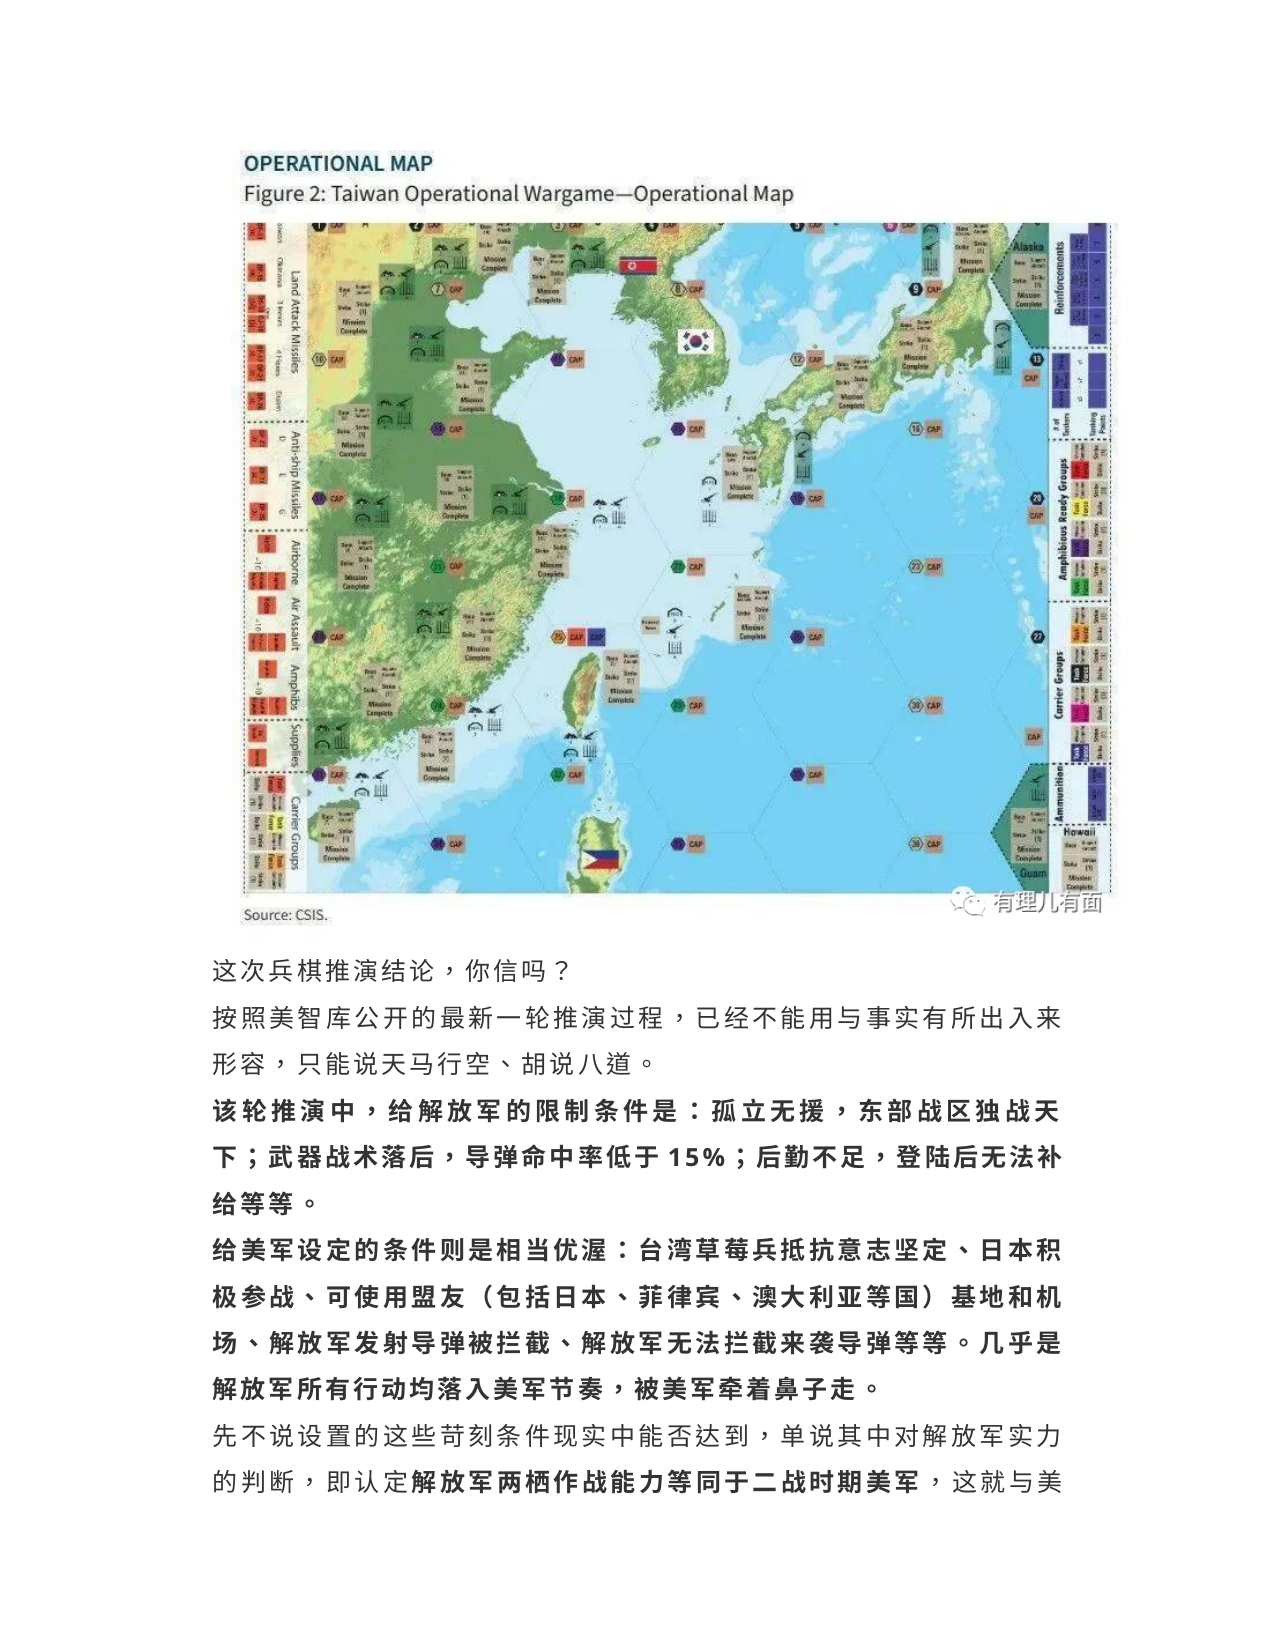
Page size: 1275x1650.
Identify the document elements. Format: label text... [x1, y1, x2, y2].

picture [231, 150, 1132, 942]
text 按照美智库公开的最新一轮推演过程，已经不能用与事实有所出入来形容，只能说天马行空、胡说八道。 [212, 988, 1062, 1081]
text 该轮推演中，给解放军的限制条件是：孤立无援，东部战区独战天下；武器战术落后，导弹命中率低于15%；后勤不足，登陆后无法补给等等。 [212, 1081, 1062, 1220]
text 这次兵棋推演结论，你信吗？ [212, 942, 1062, 988]
text 给美军设定的条件则是相当优渥：台湾草莓兵抵抗意志坚定、日本积极参战、可使用盟友（包括日本、菲律宾、澳大利亚等国）基地和机场、解放军发射导弹被拦截、解放军无法拦截来袭导弹等等。几乎是解放军所有行动均落入美军节奏，被美军牵着鼻子走。 [212, 1220, 1062, 1406]
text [212, 1406, 1062, 1499]
